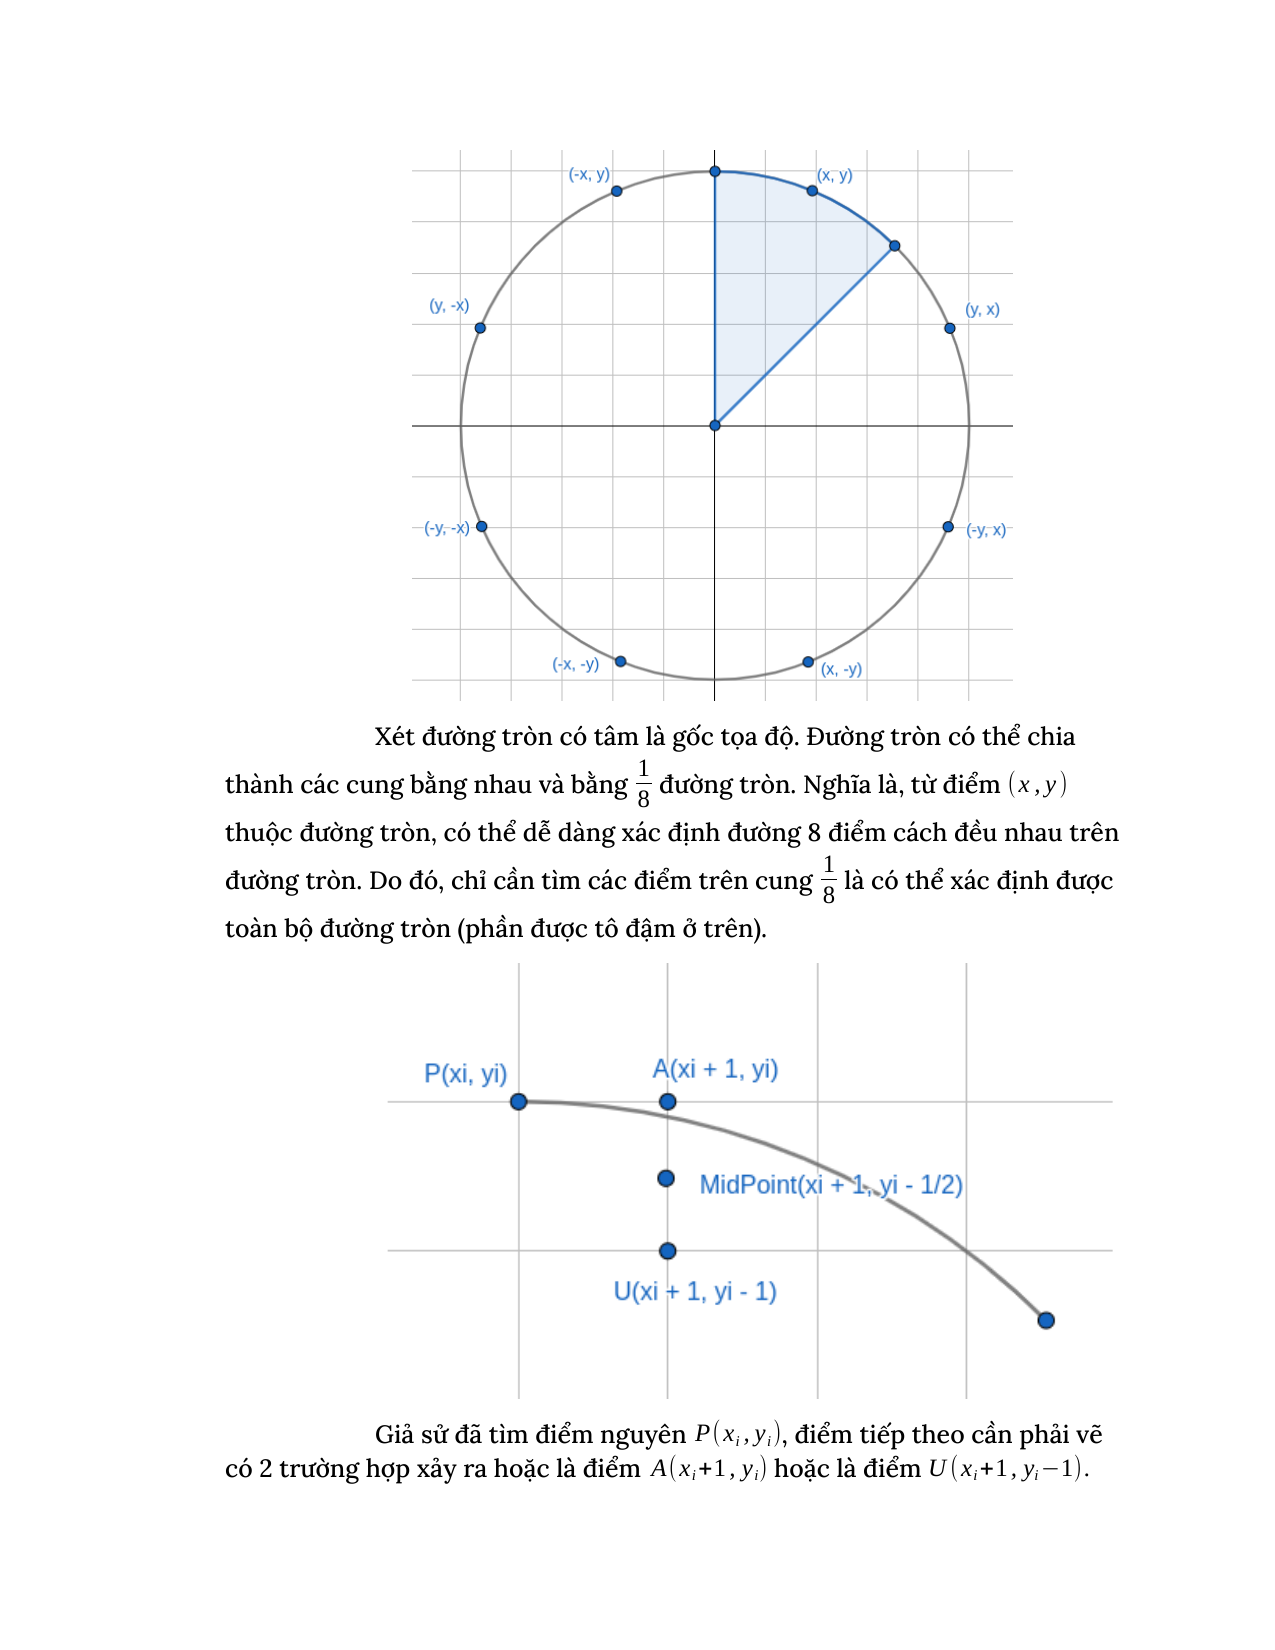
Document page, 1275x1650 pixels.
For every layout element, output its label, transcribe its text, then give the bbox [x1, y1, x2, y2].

text Xét đường tròn có tâm là gốc tọa độ. Đường tròn có thể chia thành các cung bằng nhau và bằng đường tròn. Nghĩa là, từ điểm thuộc đường tròn, có thể dễ dàng xác định đường 8 điểm cách đều nhau trên đường tròn. Do đó, chỉ cần tìm các điểm trên cung là có thể xác định được toàn bộ đường tròn (phần được tô đậm ở trên). [225, 720, 1125, 944]
text Giả sử đã tìm điểm nguyên , điểm tiếp theo cần phải vẽ có 2 trường hợp xảy ra hoặc là điểm hoặc là điểm [225, 1418, 1125, 1484]
picture [387, 963, 1113, 1399]
picture [412, 150, 1013, 701]
